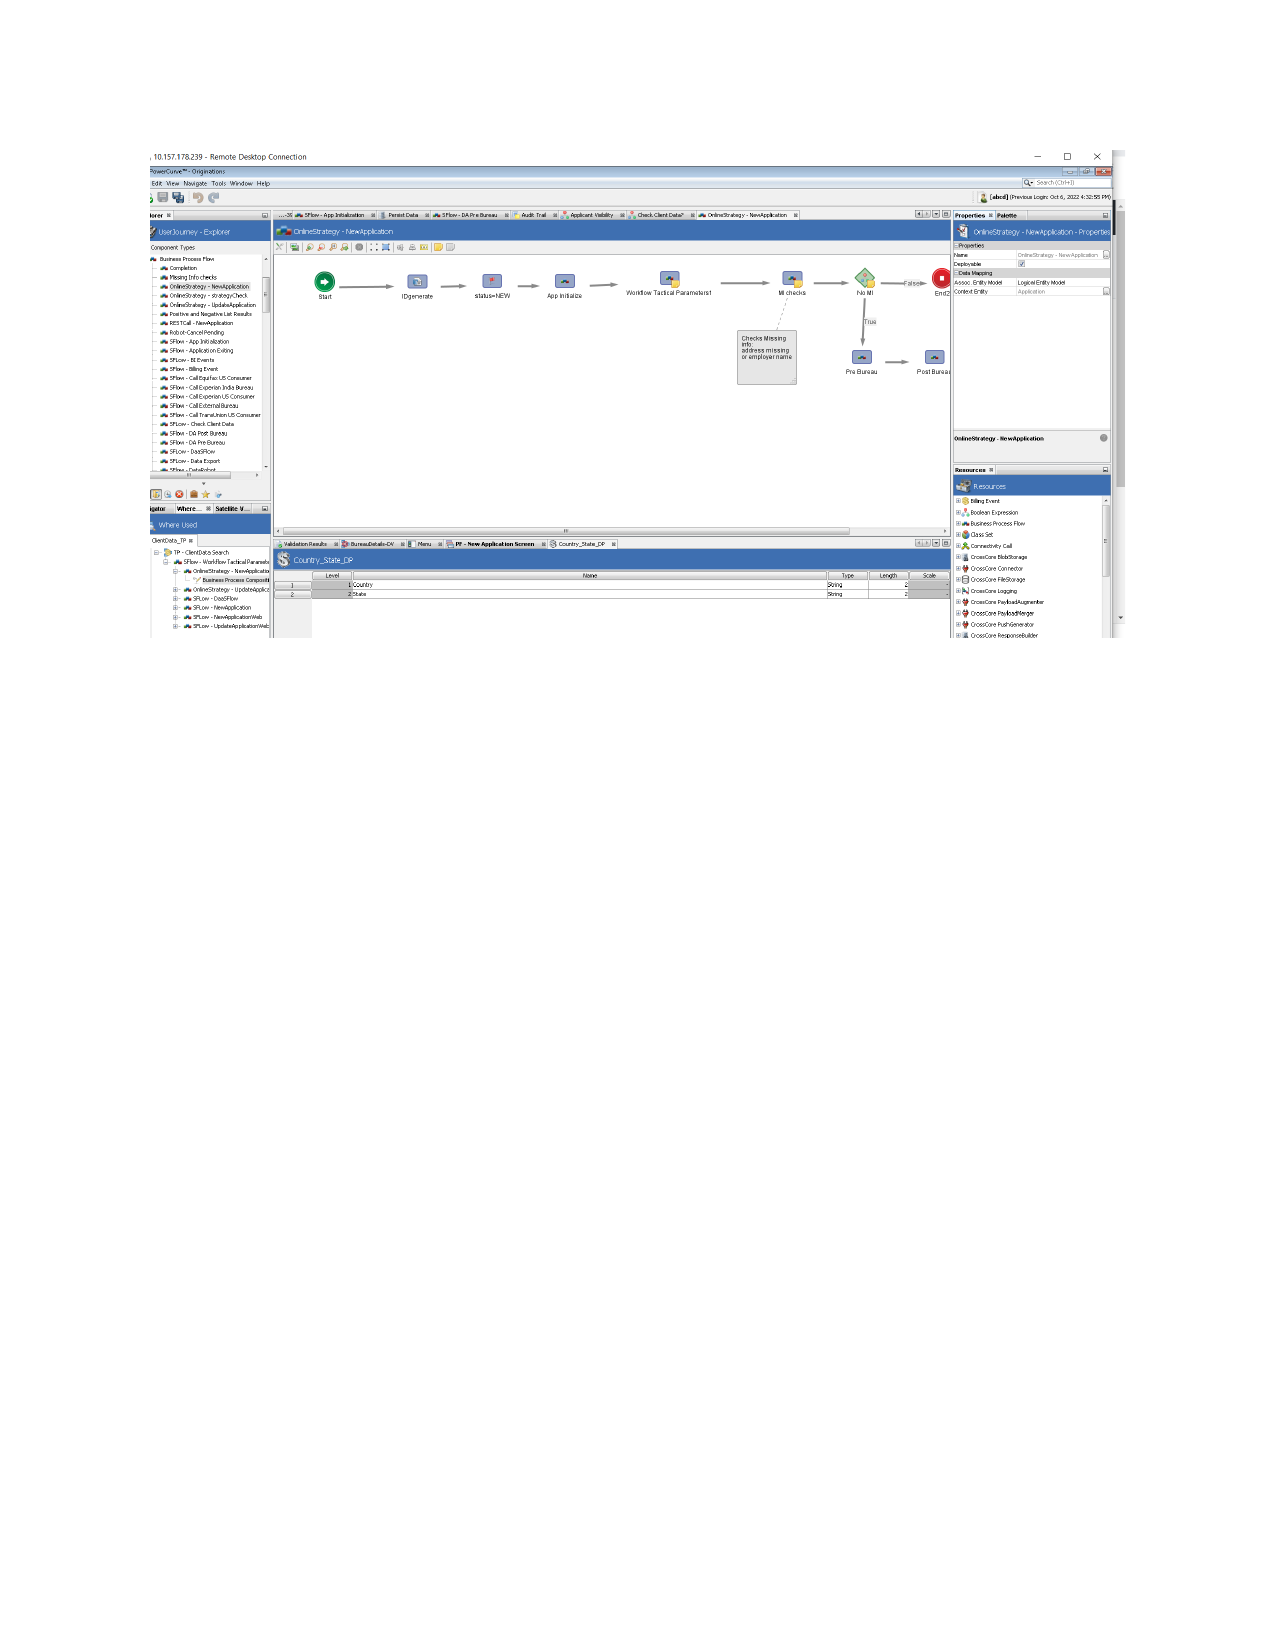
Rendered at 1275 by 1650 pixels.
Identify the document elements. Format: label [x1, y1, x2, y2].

picture [150, 150, 1125, 638]
